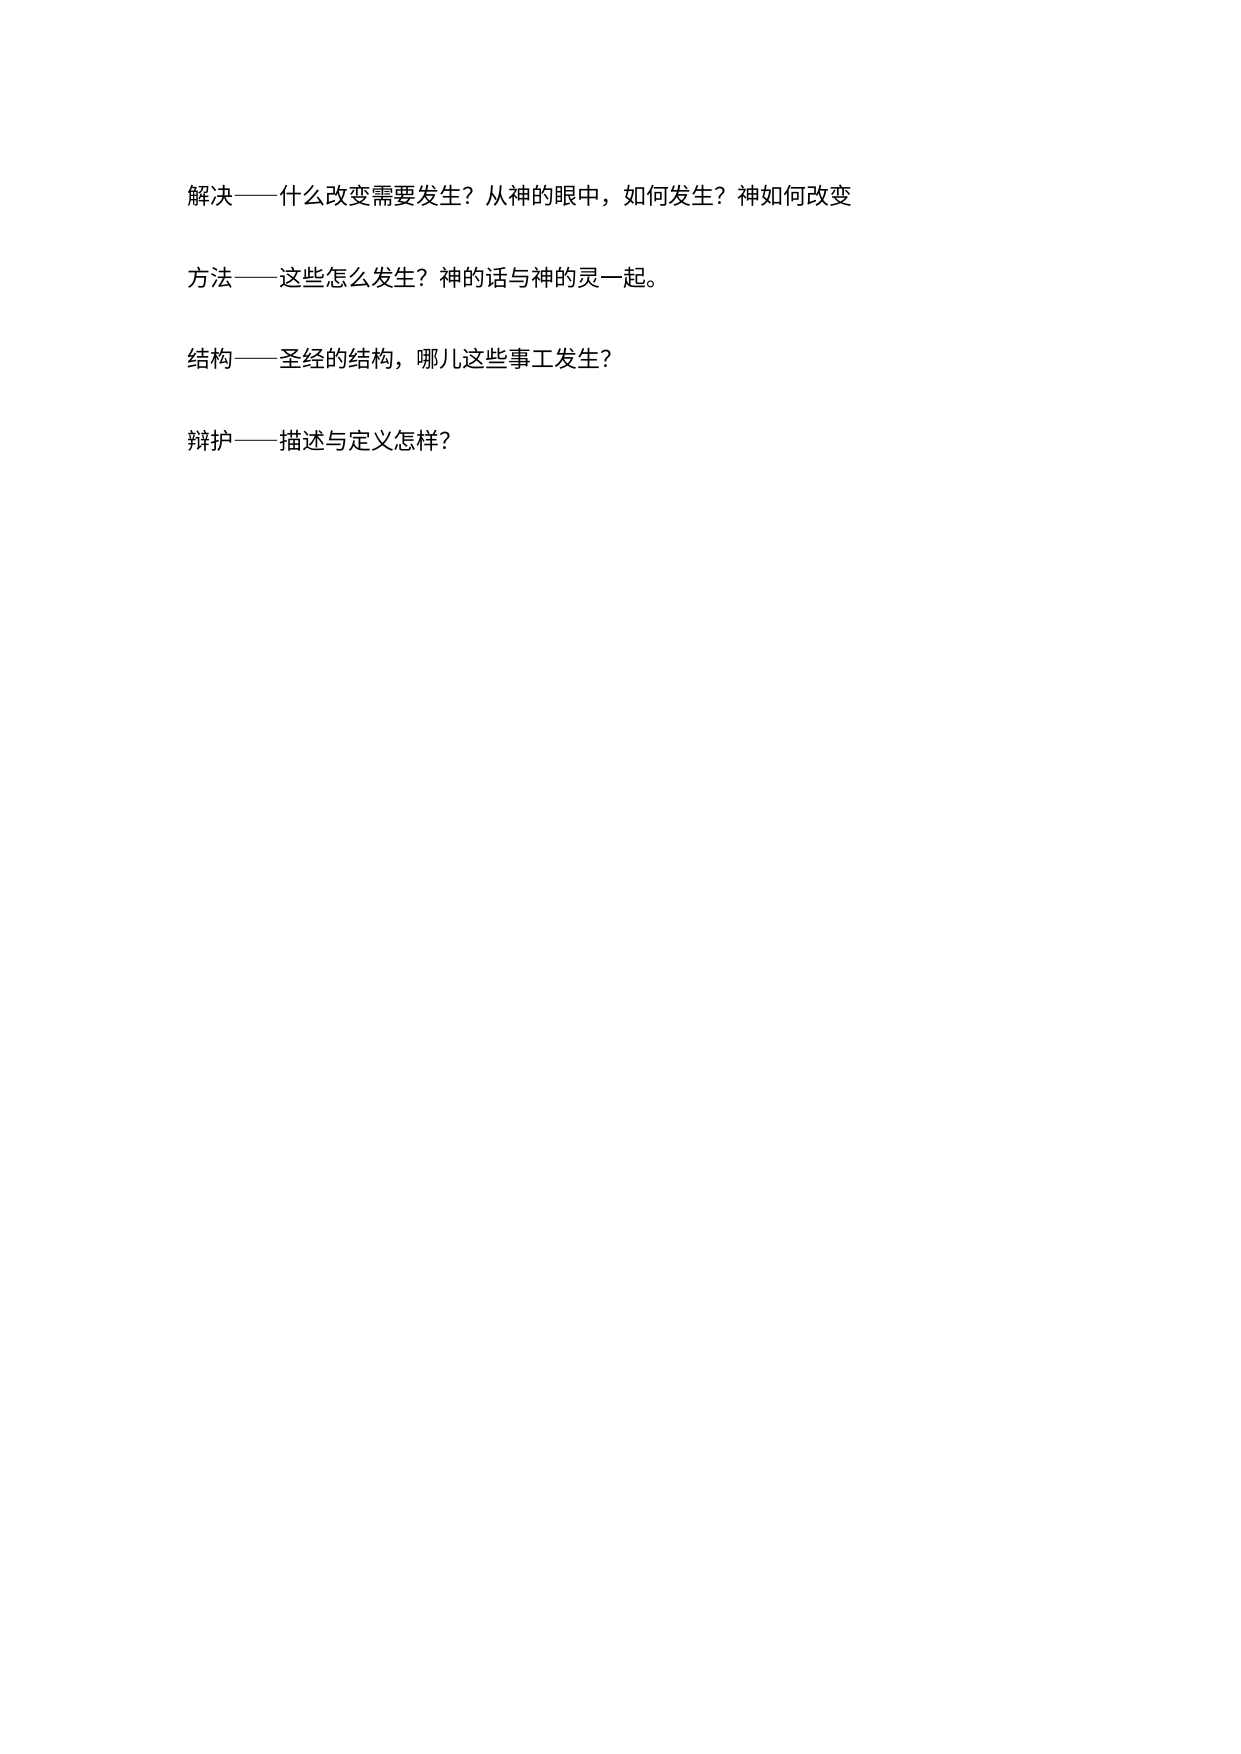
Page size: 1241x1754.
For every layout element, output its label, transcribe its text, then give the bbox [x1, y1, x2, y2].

text 结构——圣经的结构，哪儿这些事工发生？ [187, 325, 1053, 390]
text 辩护——描述与定义怎样？ [187, 407, 1053, 472]
text 解决——什么改变需要发生？从神的眼中，如何发生？神如何改变 [187, 162, 1053, 227]
text 方法——这些怎么发生？神的话与神的灵一起。 [187, 243, 1053, 308]
